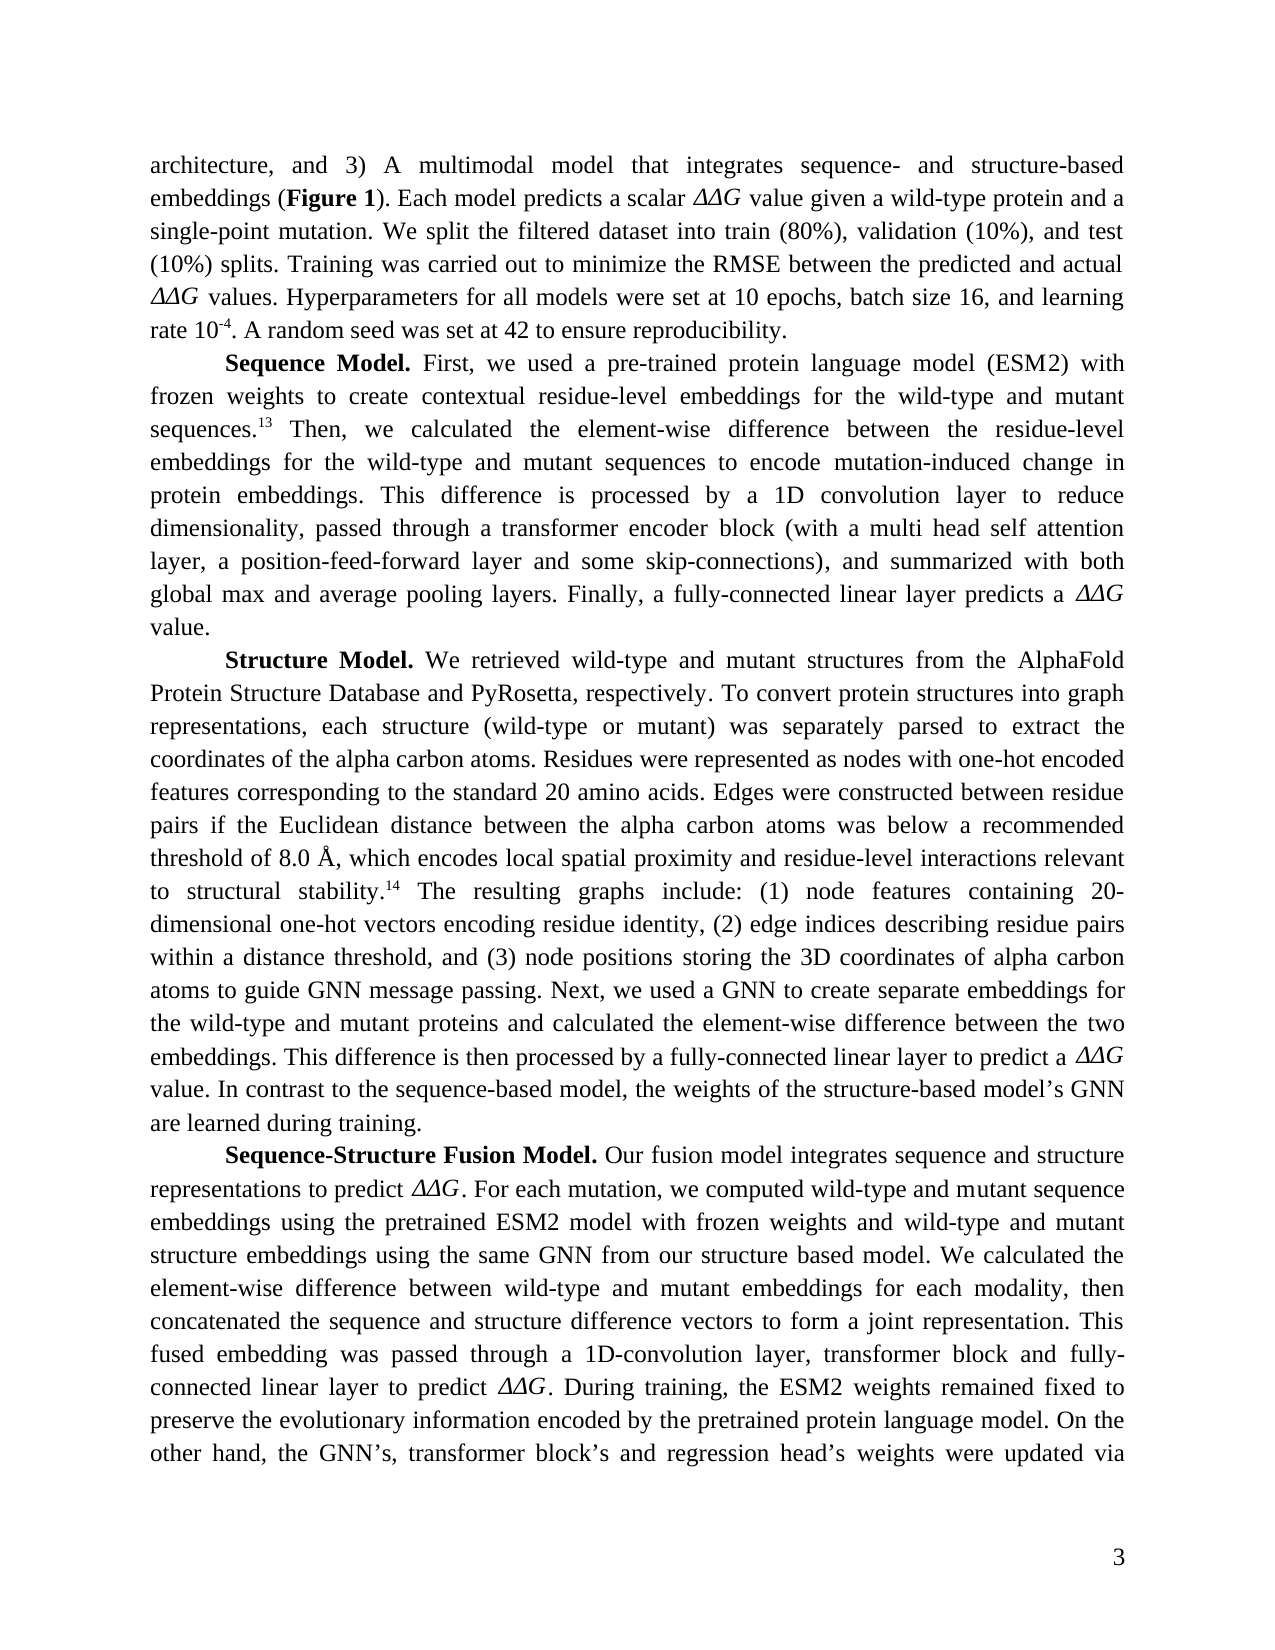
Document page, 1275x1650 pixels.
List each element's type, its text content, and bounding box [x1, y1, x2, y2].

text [150, 150, 1125, 344]
text Sequence Model. First, we used a pre-trained protein language model (ESM2) with frozen weights to create contextual residue-level embeddings for the wild-type and mutant sequences.13 Then, we calculated the element-wise difference between the residue-level embeddings for the wild-type and mutant sequences to encode mutation-induced change in protein embeddings. This difference is processed by a 1D convolution layer to reduce dimensionality, passed through a transformer encoder block (with a multi head self attention layer, a position-feed-forward layer and some skip-connections), and summarized with both global max and average pooling layers. Finally, a fully-connected linear layer predicts a value. [150, 348, 1125, 641]
text Structure Model. We retrieved wild-type and mutant structures from the AlphaFold Protein Structure Database and PyRosetta, respectively. To convert protein structures into graph representations, each structure (wild-type or mutant) was separately parsed to extract the coordinates of the alpha carbon atoms. Residues were represented as nodes with one-hot encoded features corresponding to the standard 20 amino acids. Edges were constructed between residue pairs if the Euclidean distance between the alpha carbon atoms was below a recommended threshold of 8.0 Å, which encodes local spatial proximity and residue-level interactions relevant to structural stability.14 The resulting graphs include: (1) node features containing 20-dimensional one-hot vectors encoding residue identity, (2) edge indices describing residue pairs within a distance threshold, and (3) node positions storing the 3D coordinates of alpha carbon atoms to guide GNN message passing. Next, we used a GNN to create separate embeddings for the wild-type and mutant proteins and calculated the element-wise difference between the two embeddings. This difference is then processed by a fully-connected linear layer to predict a value. In contrast to the sequence-based model, the weights of the structure-based model’s GNN are learned during training. [150, 645, 1125, 1136]
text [150, 1141, 1125, 1467]
